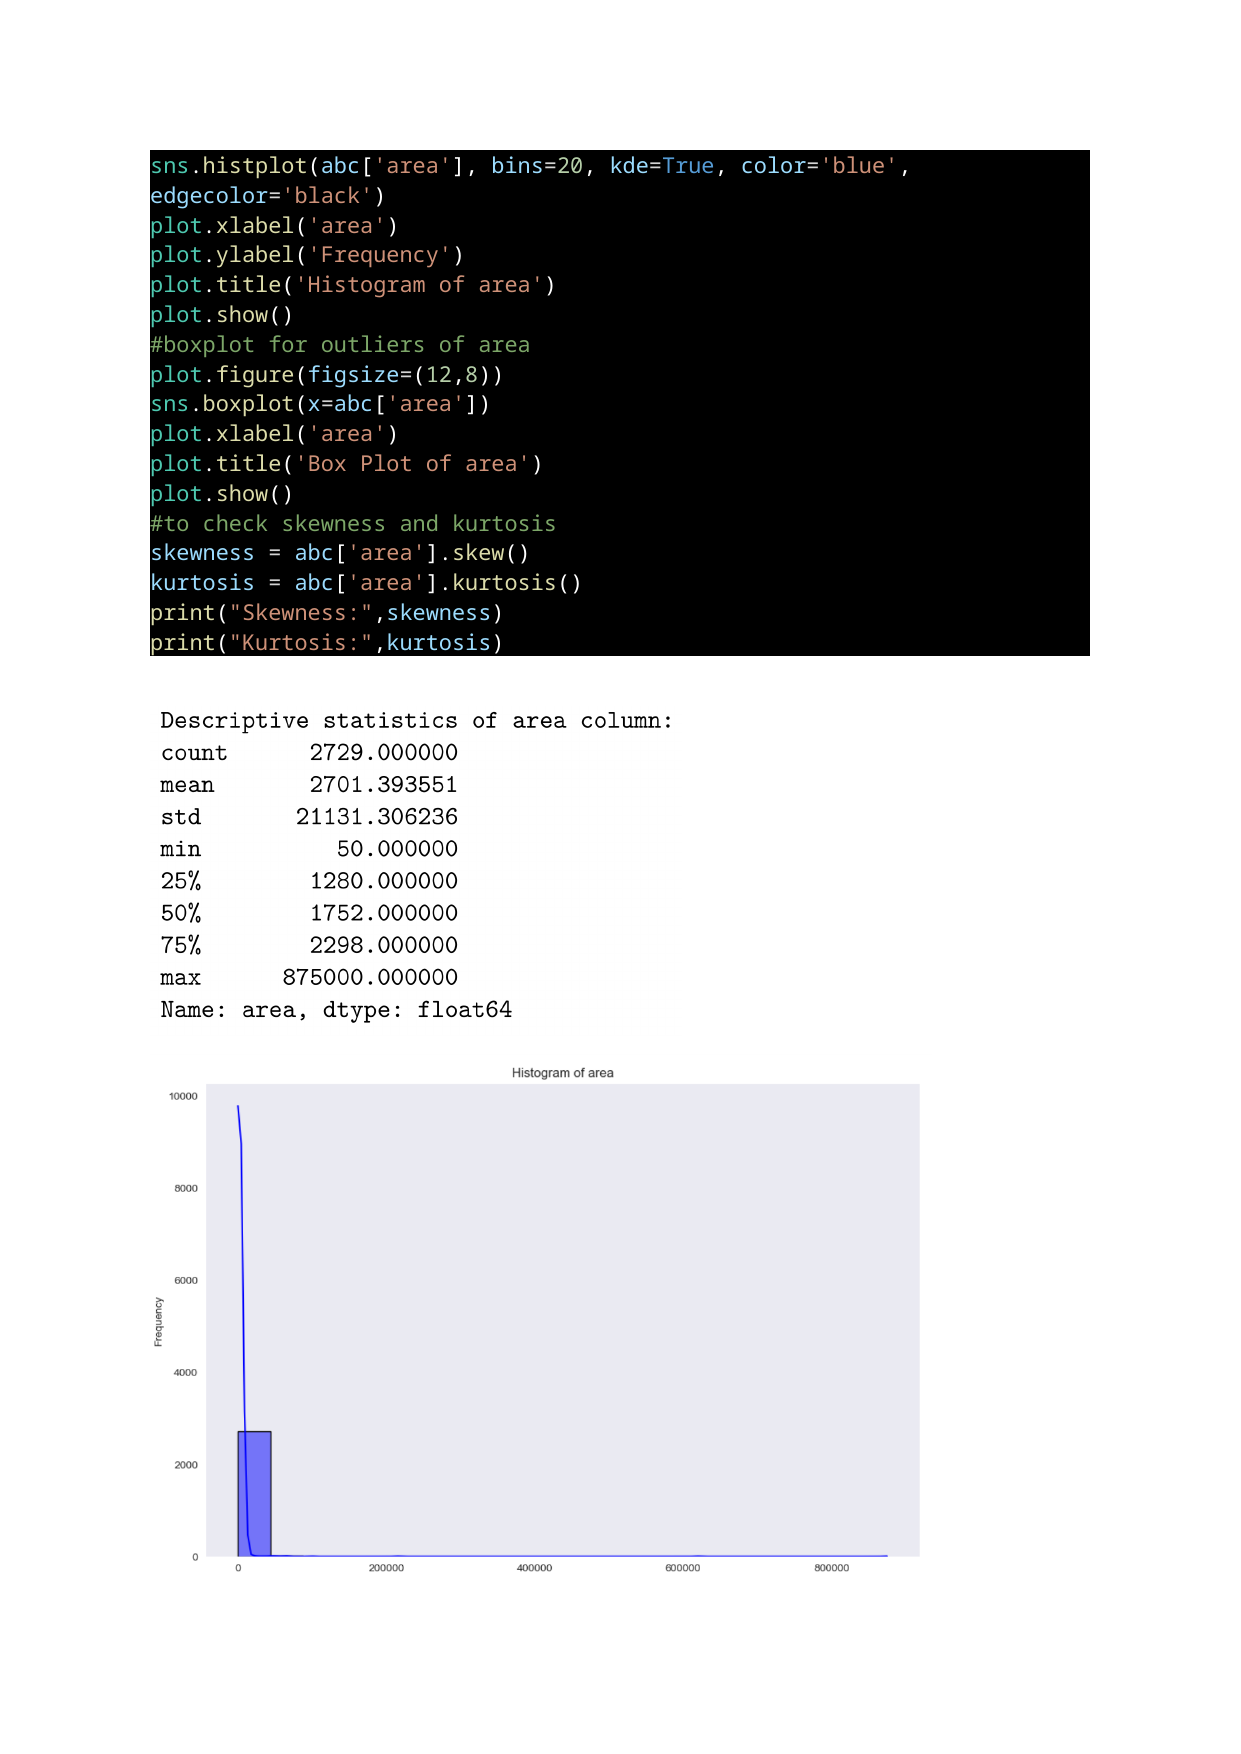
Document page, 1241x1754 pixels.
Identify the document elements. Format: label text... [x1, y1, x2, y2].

text plot.title('Box Plot of area') [150, 448, 1090, 478]
text plot.ylabel('Frequency') [150, 239, 1090, 269]
text plot.show() [150, 299, 1090, 329]
text plot.figure(figsize=(12,8)) [150, 358, 1090, 388]
picture [150, 706, 683, 1036]
text plot.show() [150, 478, 1090, 507]
text sns.histplot(abc['area'], bins=20, kde=True, color='blue', edgecolor='black') [150, 150, 1090, 209]
text plot.xlabel('area') [150, 418, 1090, 448]
text skewness = abc['area'].skew() [150, 537, 1090, 567]
text plot.title('Histogram of area') [150, 269, 1090, 299]
text kurtosis = abc['area'].kurtosis() [150, 567, 1090, 597]
text #to check skewness and kurtosis [150, 507, 1090, 537]
text #boxplot for outliers of area [150, 329, 1090, 358]
text sns.boxplot(x=abc['area']) [150, 388, 1090, 418]
picture [150, 1054, 933, 1576]
text print("Kurtosis:",kurtosis) [150, 627, 1090, 656]
text print("Skewness:",skewness) [150, 597, 1090, 627]
text plot.xlabel('area') [150, 209, 1090, 239]
